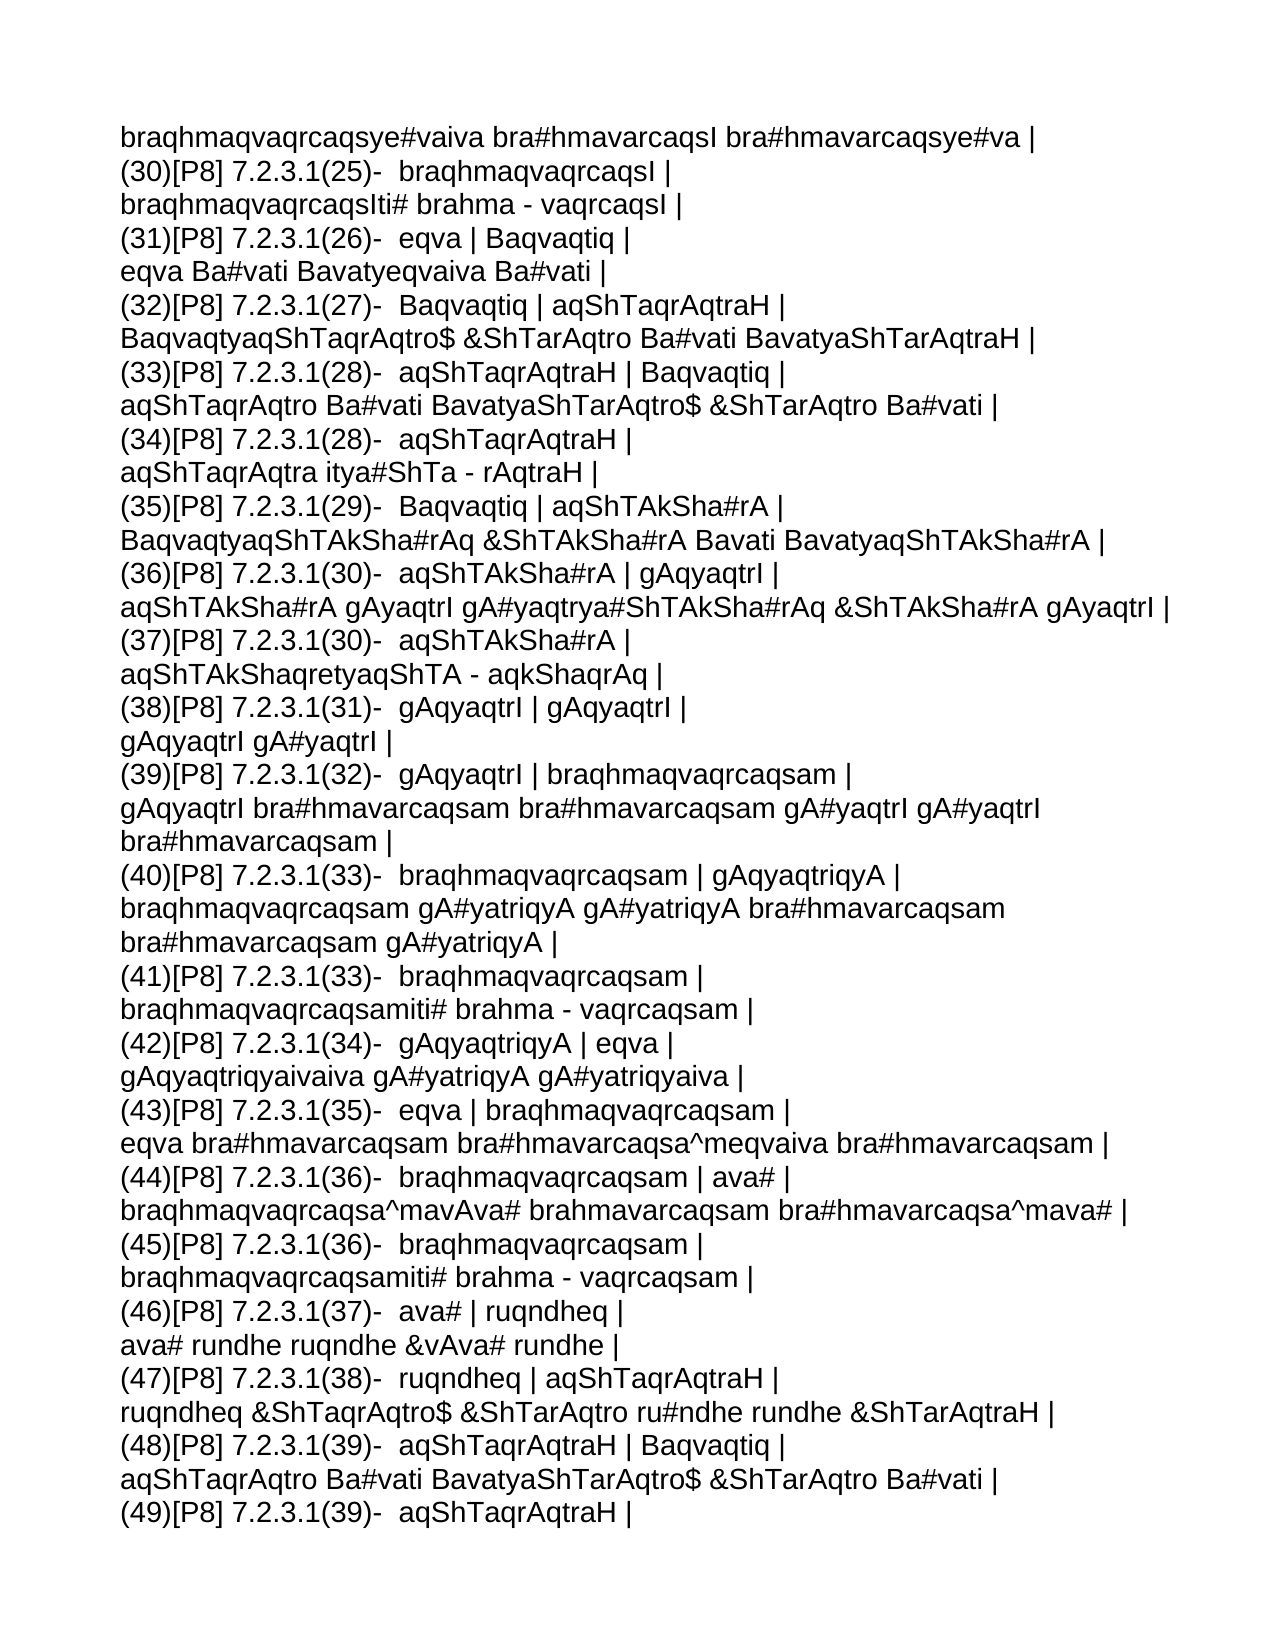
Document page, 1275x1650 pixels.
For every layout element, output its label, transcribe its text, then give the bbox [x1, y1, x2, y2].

text ava# rundhe ruqndhe &vAva# rundhe | [120, 1327, 1200, 1361]
text braqhmaqvaqrcaqsamiti# brahma - vaqrcaqsam | [120, 992, 1200, 1026]
text aqShTaqrAqtro Ba#vati BavatyaShTarAqtro$ &ShTarAqtro Ba#vati | [120, 388, 1200, 422]
text (44)[P8] 7.2.3.1(36)- braqhmaqvaqrcaqsam | ava# | [120, 1160, 1200, 1193]
text (49)[P8] 7.2.3.1(39)- aqShTaqrAqtraH | [120, 1495, 1200, 1529]
text (35)[P8] 7.2.3.1(29)- Baqvaqtiq | aqShTAkSha#rA | [120, 489, 1200, 522]
text braqhmaqvaqrcaqsamiti# brahma - vaqrcaqsam | [120, 1260, 1200, 1294]
text eqva Ba#vati Bavatyeqvaiva Ba#vati | [120, 254, 1200, 288]
text (32)[P8] 7.2.3.1(27)- Baqvaqtiq | aqShTaqrAqtraH | [120, 288, 1200, 321]
text (43)[P8] 7.2.3.1(35)- eqva | braqhmaqvaqrcaqsam | [120, 1093, 1200, 1126]
text BaqvaqtyaqShTAkSha#rAq &ShTAkSha#rA Bavati BavatyaqShTAkSha#rA | [120, 522, 1200, 556]
text (30)[P8] 7.2.3.1(25)- braqhmaqvaqrcaqsI | [120, 153, 1200, 187]
text braqhmaqvaqrcaqsIti# brahma - vaqrcaqsI | [120, 187, 1200, 221]
text gAqyaqtrI bra#hmavarcaqsam bra#hmavarcaqsam gA#yaqtrI gA#yaqtrI bra#hmavarcaqsam | [120, 791, 1200, 858]
text (48)[P8] 7.2.3.1(39)- aqShTaqrAqtraH | Baqvaqtiq | [120, 1428, 1200, 1462]
text eqva bra#hmavarcaqsam bra#hmavarcaqsa^meqvaiva bra#hmavarcaqsam | [120, 1126, 1200, 1160]
text (36)[P8] 7.2.3.1(30)- aqShTAkSha#rA | gAqyaqtrI | [120, 556, 1200, 589]
text (42)[P8] 7.2.3.1(34)- gAqyaqtriqyA | eqva | [120, 1026, 1200, 1059]
text ruqndheq &ShTaqrAqtro$ &ShTarAqtro ru#ndhe rundhe &ShTarAqtraH | [120, 1394, 1200, 1428]
text (46)[P8] 7.2.3.1(37)- ava# | ruqndheq | [120, 1294, 1200, 1327]
text (40)[P8] 7.2.3.1(33)- braqhmaqvaqrcaqsam | gAqyaqtriqyA | [120, 858, 1200, 891]
text (39)[P8] 7.2.3.1(32)- gAqyaqtrI | braqhmaqvaqrcaqsam | [120, 757, 1200, 791]
text (47)[P8] 7.2.3.1(38)- ruqndheq | aqShTaqrAqtraH | [120, 1361, 1200, 1394]
text (33)[P8] 7.2.3.1(28)- aqShTaqrAqtraH | Baqvaqtiq | [120, 355, 1200, 388]
text (45)[P8] 7.2.3.1(36)- braqhmaqvaqrcaqsam | [120, 1227, 1200, 1260]
text (37)[P8] 7.2.3.1(30)- aqShTAkSha#rA | [120, 623, 1200, 657]
text braqhmaqvaqrcaqsye#vaiva bra#hmavarcaqsI bra#hmavarcaqsye#va | [120, 120, 1200, 153]
text aqShTaqrAqtro Ba#vati BavatyaShTarAqtro$ &ShTarAqtro Ba#vati | [120, 1462, 1200, 1495]
text gAqyaqtrI gA#yaqtrI | [120, 724, 1200, 757]
text aqShTaqrAqtra itya#ShTa - rAqtraH | [120, 455, 1200, 489]
text BaqvaqtyaqShTaqrAqtro$ &ShTarAqtro Ba#vati BavatyaShTarAqtraH | [120, 321, 1200, 355]
text gAqyaqtriqyaivaiva gA#yatriqyA gA#yatriqyaiva | [120, 1059, 1200, 1093]
text (31)[P8] 7.2.3.1(26)- eqva | Baqvaqtiq | [120, 221, 1200, 254]
text braqhmaqvaqrcaqsam gA#yatriqyA gA#yatriqyA bra#hmavarcaqsam bra#hmavarcaqsam gA#yatriqyA | [120, 891, 1200, 958]
text (34)[P8] 7.2.3.1(28)- aqShTaqrAqtraH | [120, 422, 1200, 455]
text aqShTAkShaqretyaqShTA - aqkShaqrAq | [120, 657, 1200, 690]
text braqhmaqvaqrcaqsa^mavAva# brahmavarcaqsam bra#hmavarcaqsa^mava# | [120, 1193, 1200, 1227]
text aqShTAkSha#rA gAyaqtrI gA#yaqtrya#ShTAkSha#rAq &ShTAkSha#rA gAyaqtrI | [120, 589, 1200, 623]
text (38)[P8] 7.2.3.1(31)- gAqyaqtrI | gAqyaqtrI | [120, 690, 1200, 724]
text (41)[P8] 7.2.3.1(33)- braqhmaqvaqrcaqsam | [120, 958, 1200, 992]
